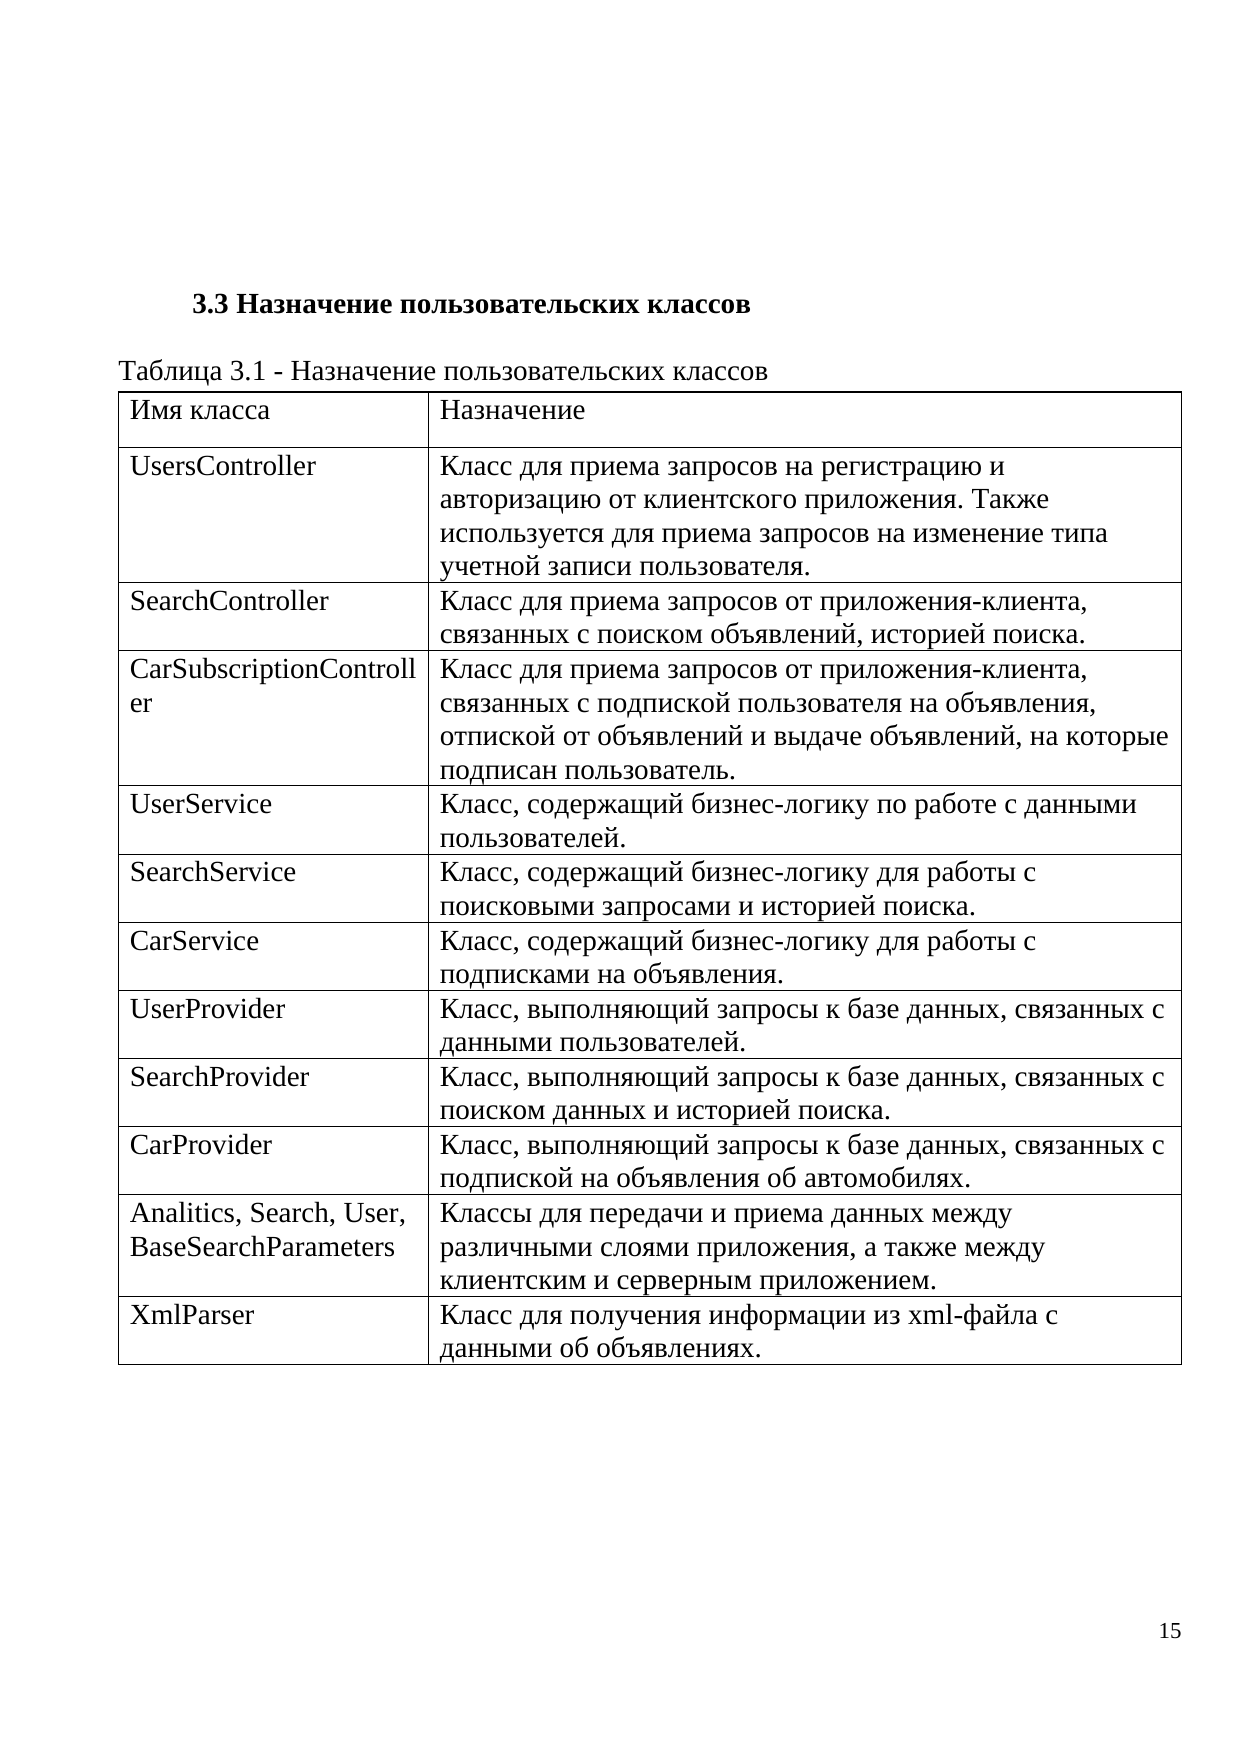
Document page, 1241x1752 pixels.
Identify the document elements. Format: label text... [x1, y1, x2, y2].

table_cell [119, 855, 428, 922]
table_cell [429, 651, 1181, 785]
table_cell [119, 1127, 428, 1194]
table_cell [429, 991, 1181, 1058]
list Назначение пользовательских классов [192, 286, 1181, 319]
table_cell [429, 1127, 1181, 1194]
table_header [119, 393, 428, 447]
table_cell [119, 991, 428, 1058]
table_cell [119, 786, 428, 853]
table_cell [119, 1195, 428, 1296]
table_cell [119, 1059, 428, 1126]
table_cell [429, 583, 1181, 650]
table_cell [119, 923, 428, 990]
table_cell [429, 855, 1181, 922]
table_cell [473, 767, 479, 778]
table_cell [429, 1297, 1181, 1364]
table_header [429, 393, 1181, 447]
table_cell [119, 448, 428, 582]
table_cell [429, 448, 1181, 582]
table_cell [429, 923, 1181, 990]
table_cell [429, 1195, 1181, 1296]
text Таблица 3.1 - Назначение пользовательских классов [118, 353, 1181, 386]
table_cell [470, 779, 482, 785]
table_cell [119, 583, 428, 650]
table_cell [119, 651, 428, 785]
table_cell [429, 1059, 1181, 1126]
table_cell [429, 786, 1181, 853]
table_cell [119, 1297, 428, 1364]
